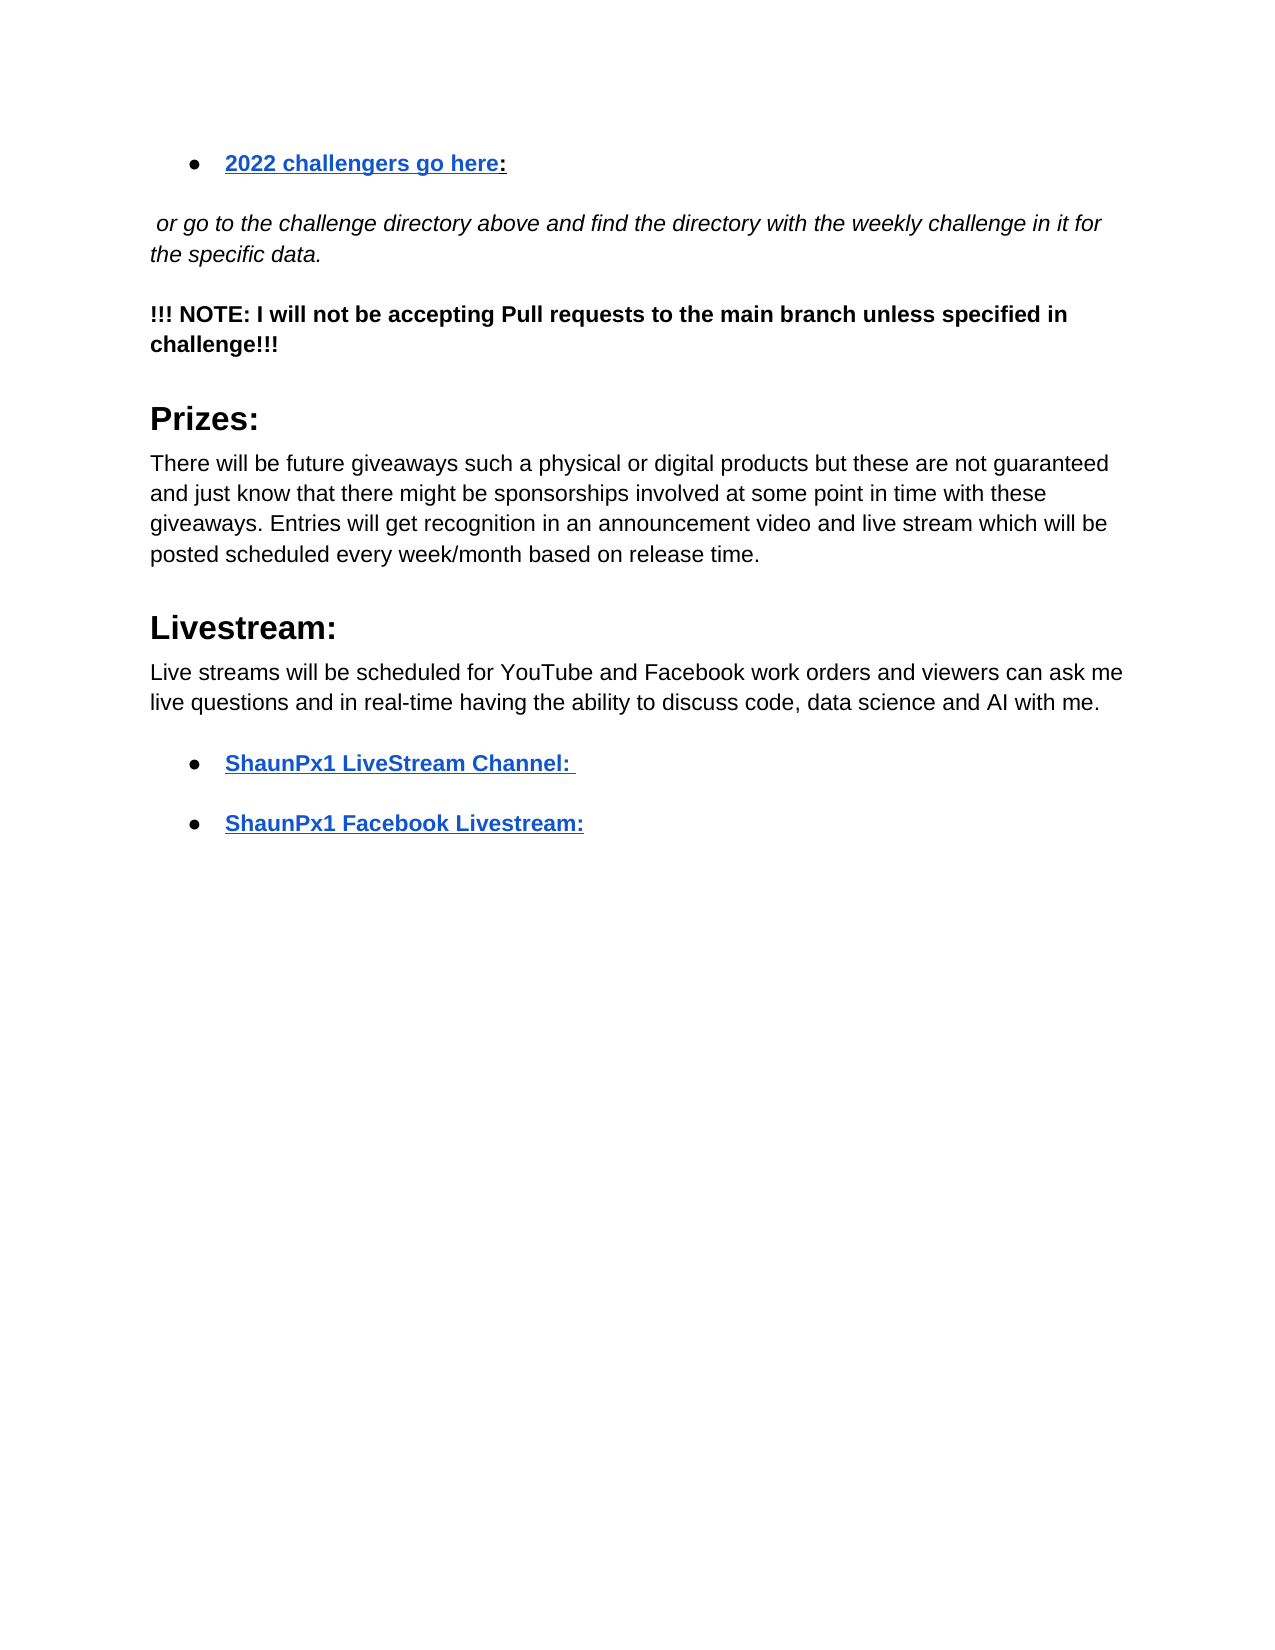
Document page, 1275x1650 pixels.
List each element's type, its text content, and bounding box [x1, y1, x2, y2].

list 2022 challengers go here: [187, 150, 1125, 176]
list ShaunPx1 LiveStream Channel: [187, 750, 1125, 776]
list ShaunPx1 Facebook Livestream: [187, 810, 1125, 837]
text Live streams will be scheduled for YouTube and Facebook work orders and viewers can ask me live questions and in real-time having the ability to discuss code, data science and AI with me. [150, 659, 1125, 716]
subtitle Livestream: [150, 608, 1125, 647]
text !!! NOTE: I will not be accepting Pull requests to the main branch unless specified in challenge!!! [150, 301, 1125, 358]
text or go to the challenge directory above and find the directory with the weekly challenge in it for the specific data. [150, 210, 1125, 267]
subtitle Prizes: [150, 399, 1125, 437]
text There will be future giveaways such a physical or digital products but these are not guaranteed and just know that there might be sponsorships involved at some point in time with these giveaways. Entries will get recognition in an announcement video and live stream which will be posted scheduled every week/month based on release time. [150, 450, 1125, 567]
